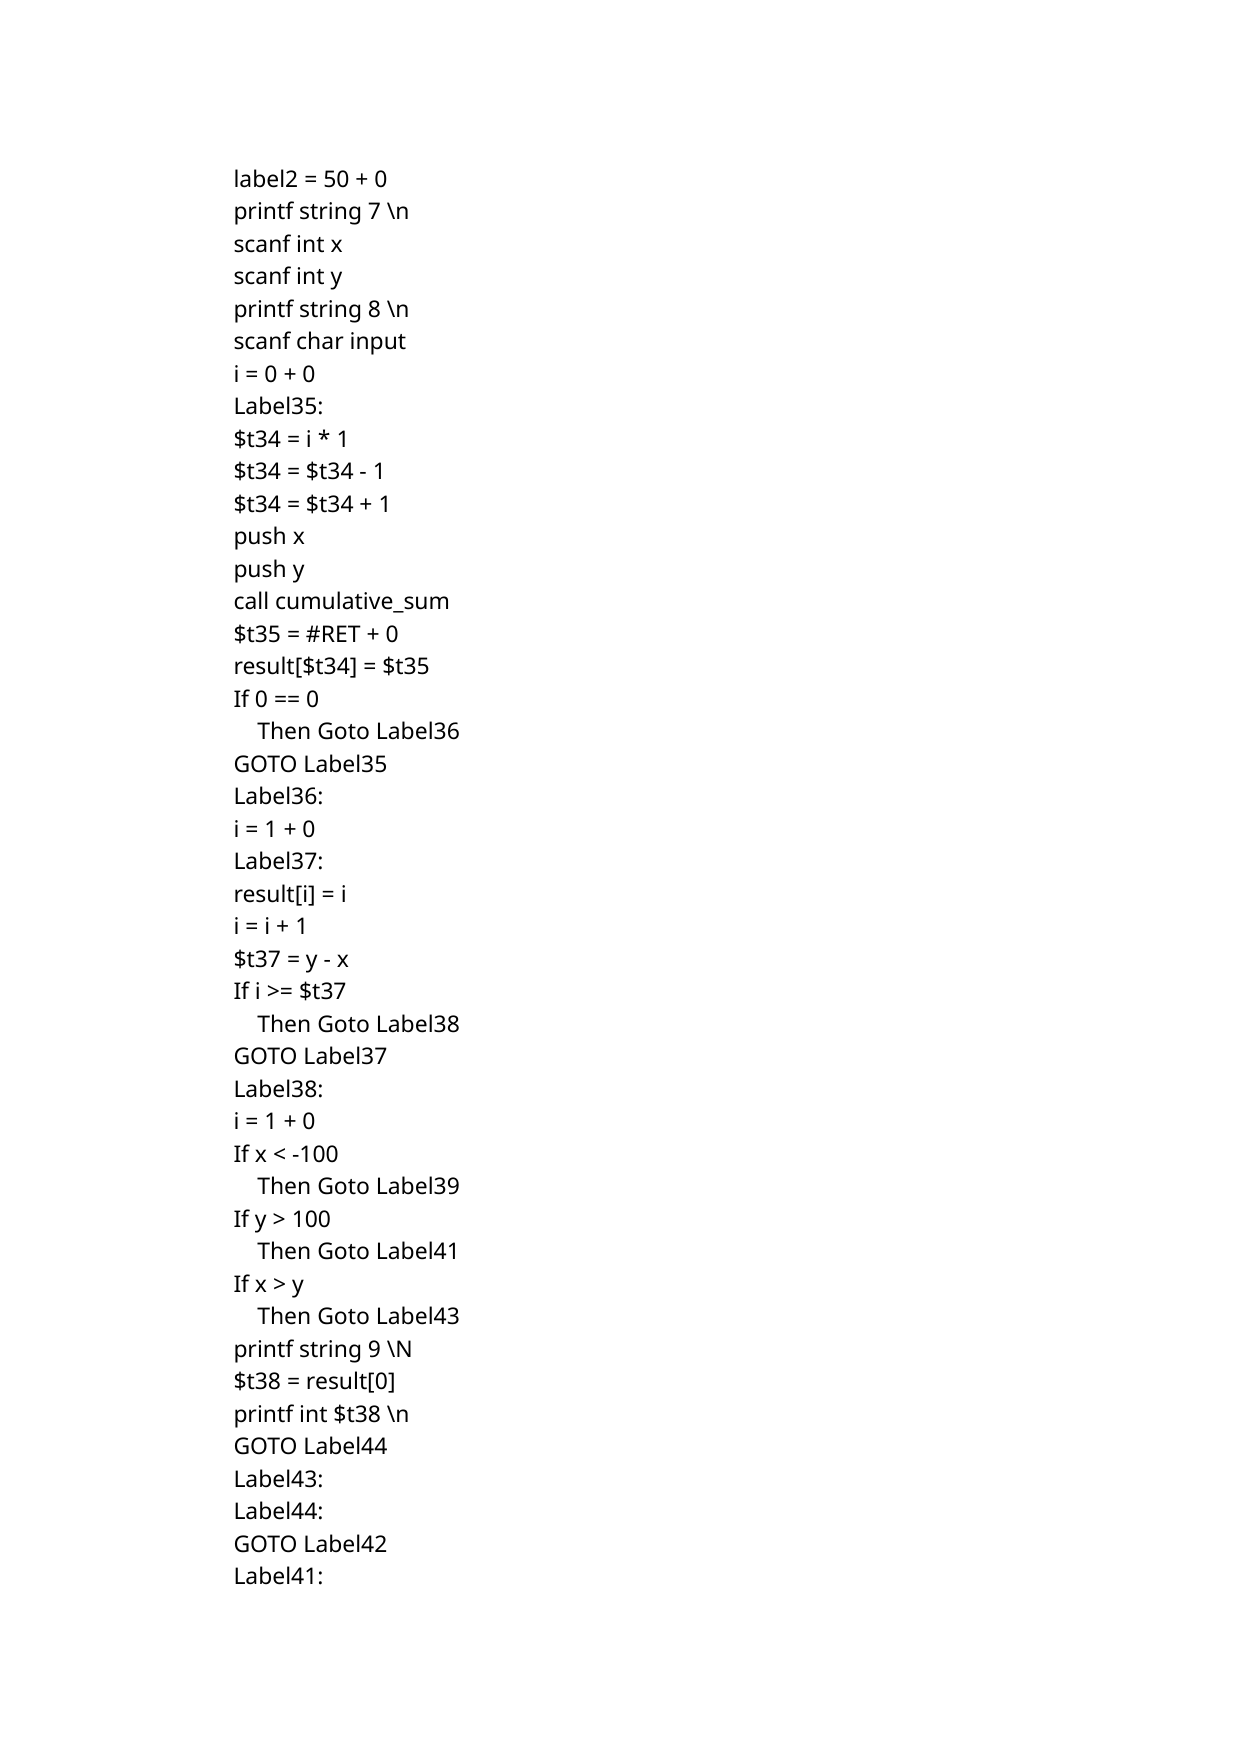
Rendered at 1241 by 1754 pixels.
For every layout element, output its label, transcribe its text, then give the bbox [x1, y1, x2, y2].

text Then Goto Label43 [187, 1299, 1053, 1332]
text Then Goto Label38 [187, 1007, 1053, 1039]
text printf int $t38 \n [187, 1397, 1053, 1429]
text Label38: [187, 1072, 1053, 1104]
text result[i] = i [187, 877, 1053, 909]
text printf string 8 \n [187, 292, 1053, 324]
text call cumulative_sum [187, 584, 1053, 617]
text Label43: [187, 1462, 1053, 1494]
text Then Goto Label39 [187, 1169, 1053, 1202]
text i = i + 1 [187, 909, 1053, 942]
text Label44: [187, 1494, 1053, 1527]
text i = 1 + 0 [187, 812, 1053, 844]
text If 0 == 0 [187, 682, 1053, 714]
text $t34 = $t34 - 1 [187, 454, 1053, 487]
text Label41: [187, 1559, 1053, 1592]
text Then Goto Label36 [187, 714, 1053, 747]
text Label36: [187, 779, 1053, 812]
text GOTO Label44 [187, 1429, 1053, 1462]
text scanf int y [187, 259, 1053, 292]
text Then Goto Label41 [187, 1234, 1053, 1267]
text If x < -100 [187, 1137, 1053, 1169]
text If y > 100 [187, 1202, 1053, 1234]
text GOTO Label35 [187, 747, 1053, 779]
text push y [187, 552, 1053, 584]
text If x > y [187, 1267, 1053, 1299]
text printf string 9 \N [187, 1332, 1053, 1364]
text $t34 = $t34 + 1 [187, 487, 1053, 519]
text $t34 = i * 1 [187, 422, 1053, 454]
text scanf char input [187, 324, 1053, 357]
text result[$t34] = $t35 [187, 649, 1053, 682]
text GOTO Label37 [187, 1039, 1053, 1072]
text scanf int x [187, 227, 1053, 259]
text GOTO Label42 [187, 1527, 1053, 1559]
text $t37 = y - x [187, 942, 1053, 974]
text push x [187, 519, 1053, 552]
text Label37: [187, 844, 1053, 877]
text printf string 7 \n [187, 194, 1053, 227]
text i = 0 + 0 [187, 357, 1053, 389]
text i = 1 + 0 [187, 1104, 1053, 1137]
text label2 = 50 + 0 [187, 162, 1053, 194]
text $t35 = #RET + 0 [187, 617, 1053, 649]
text If i >= $t37 [187, 974, 1053, 1007]
text Label35: [187, 389, 1053, 422]
text $t38 = result[0] [187, 1364, 1053, 1397]
